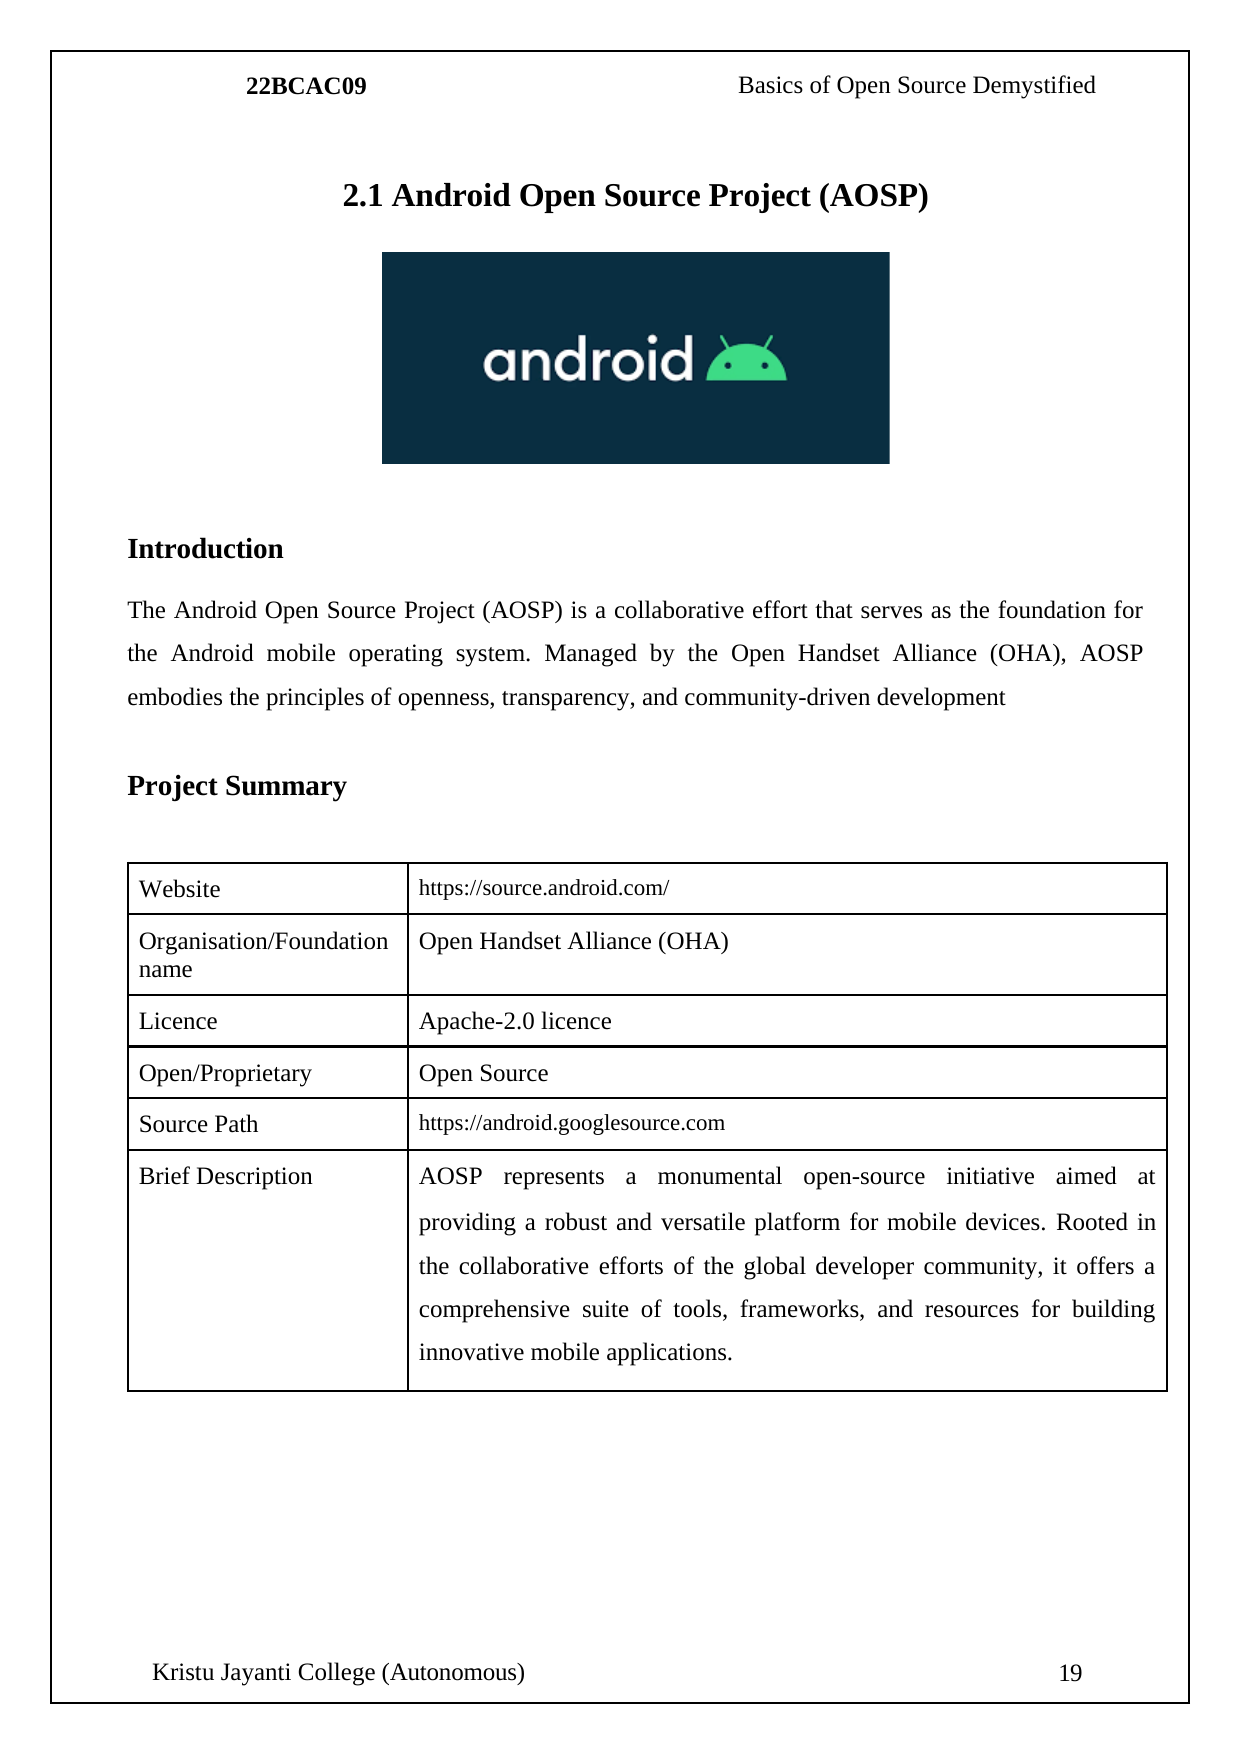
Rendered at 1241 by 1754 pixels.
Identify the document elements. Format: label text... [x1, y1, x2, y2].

text The Android Open Source Project (AOSP) is a collaborative effort that serves as the foundation for the Android mobile operating system. Managed by the Open Handset Alliance (OHA), AOSP embodies the principles of openness, transparency, and community-driven development [127, 595, 1144, 710]
picture [382, 252, 890, 464]
table_cell Open Source [409, 1048, 1166, 1097]
subtitle Project Summary [127, 768, 1144, 801]
table_cell Apache-2.0 licence [409, 996, 1166, 1045]
table_cell Brief Description [129, 1151, 407, 1390]
table_cell Licence [129, 996, 407, 1045]
table_cell Open/Proprietary [129, 1048, 407, 1097]
table_header Website [129, 864, 407, 913]
table_cell https://android.googlesource.com [409, 1099, 1166, 1149]
table_cell Source Path [129, 1099, 407, 1149]
subtitle Introduction [127, 531, 1144, 564]
table_header https://source.android.com/ [409, 864, 1166, 913]
table_cell Organisation/Foundation name [129, 915, 407, 994]
subtitle 2.1 Android Open Source Project (AOSP) [127, 176, 1144, 214]
table_cell AOSP represents a monumental open-source initiative aimed at providing a robust and versatile platform for mobile devices. Rooted in the collaborative efforts of the global developer community, it offers a comprehensive suite of tools, frameworks, and resources for building innovative mobile applications. [409, 1151, 1166, 1390]
table_cell Open Handset Alliance (OHA) [409, 915, 1166, 994]
